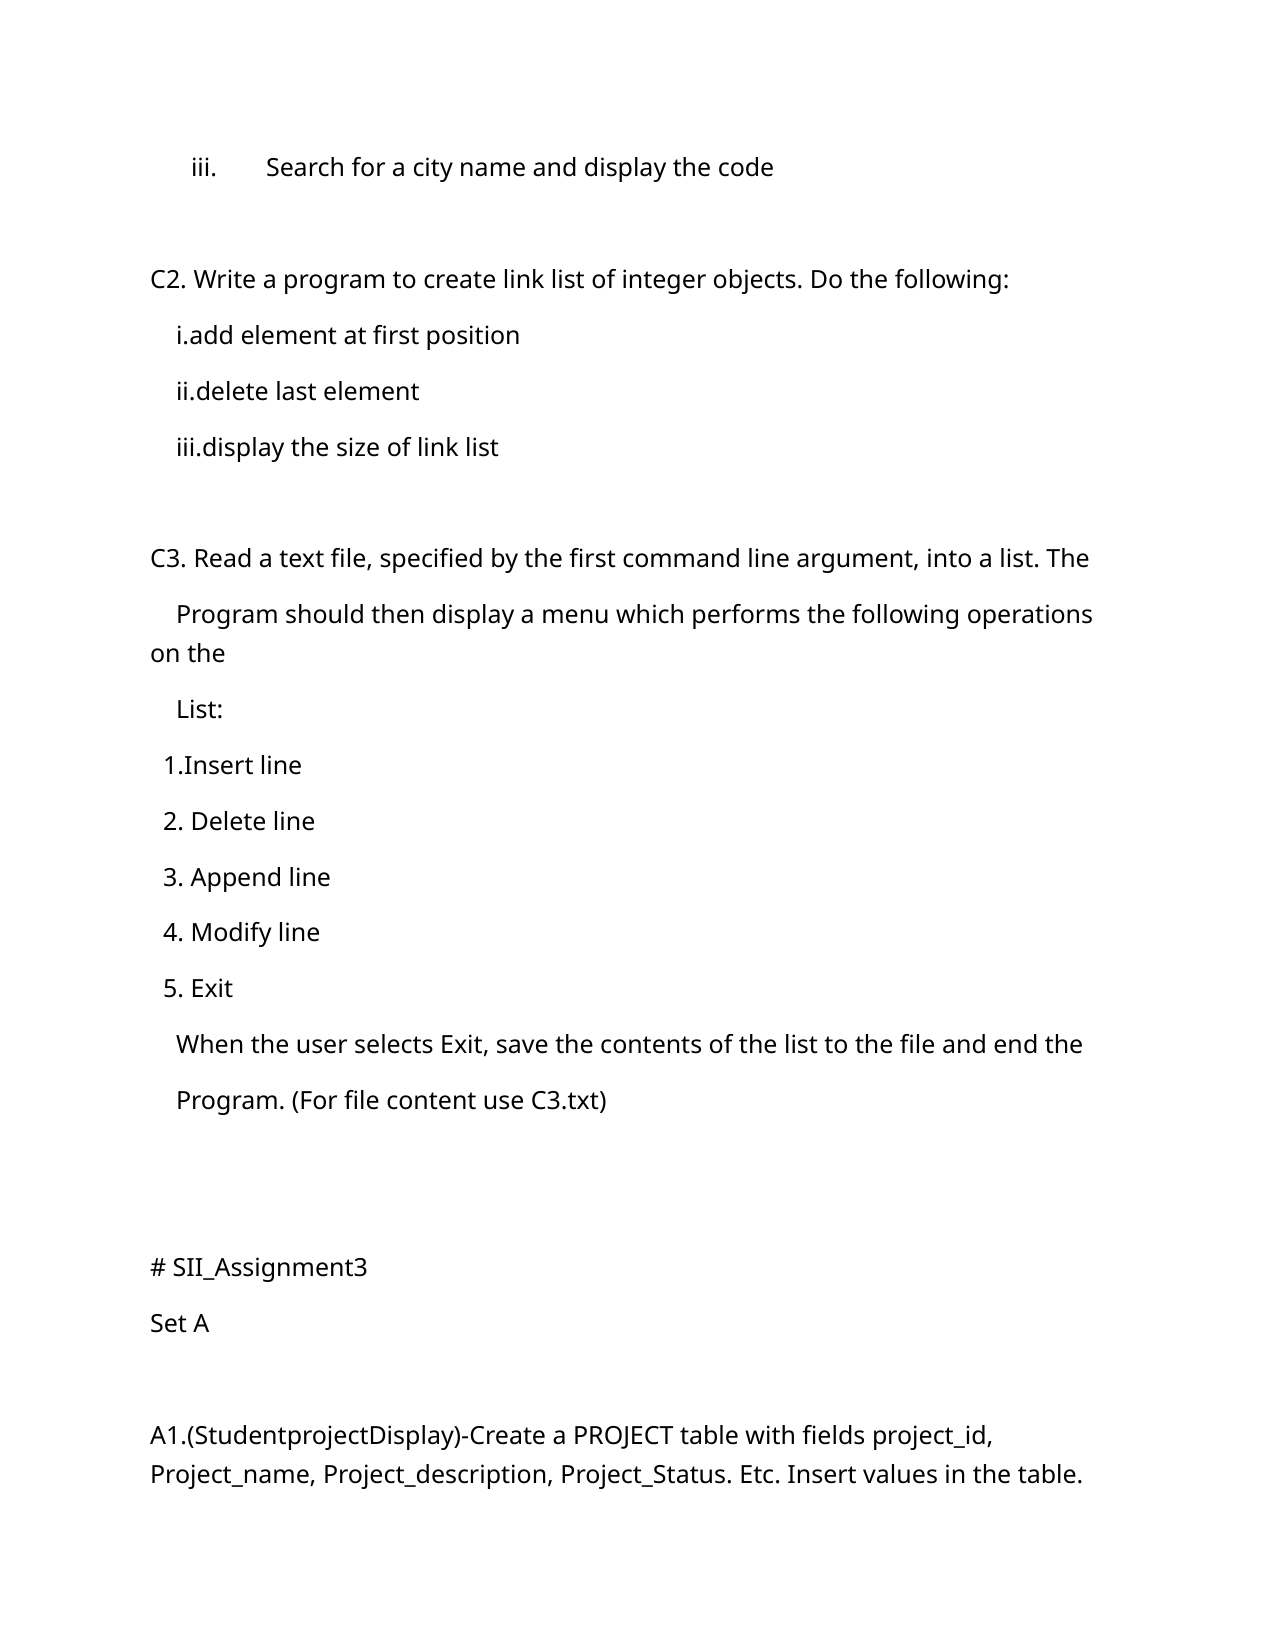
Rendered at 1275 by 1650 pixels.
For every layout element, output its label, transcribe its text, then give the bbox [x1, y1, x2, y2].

text i.add element at first position [150, 317, 1125, 352]
text 1.Insert line [150, 747, 1125, 782]
text C3. Read a text file, specified by the first command line argument, into a list. The [150, 541, 1125, 575]
text Set A [150, 1306, 1125, 1340]
text Program. (For file content use C3.txt) [150, 1082, 1125, 1117]
list Search for a city name and display the code [191, 150, 1125, 184]
text Program should then display a menu which performs the following operations on the [150, 597, 1125, 670]
text 5. Exit [150, 971, 1125, 1005]
text iii.display the size of link list [150, 429, 1125, 463]
text 2. Delete line [150, 803, 1125, 837]
text C2. Write a program to create link list of integer objects. Do the following: [150, 262, 1125, 296]
text 4. Modify line [150, 915, 1125, 949]
text List: [150, 692, 1125, 726]
text When the user selects Exit, save the contents of the list to the file and end the [150, 1027, 1125, 1061]
text ii.delete last element [150, 373, 1125, 407]
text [150, 1417, 1125, 1491]
text 3. Append line [150, 859, 1125, 893]
text # SII_Assignment3 [150, 1250, 1125, 1284]
